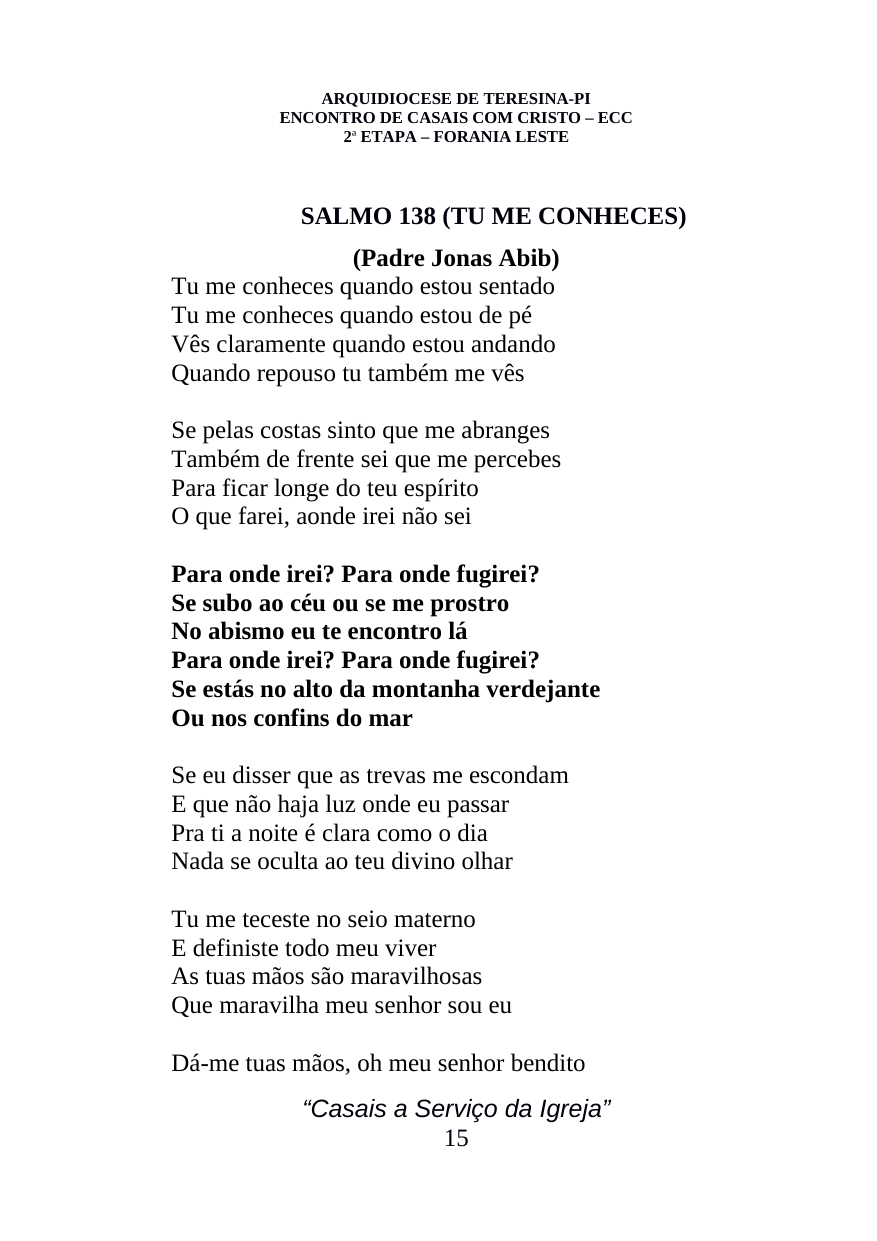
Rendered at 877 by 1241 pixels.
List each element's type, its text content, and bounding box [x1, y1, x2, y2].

text No abismo eu te encontro lá [171, 616, 741, 645]
text Dá-me tuas mãos, oh meu senhor bendito [171, 1048, 741, 1076]
text O que farei, aonde irei não sei [171, 501, 741, 530]
text E que não haja luz onde eu passar [171, 789, 741, 818]
text Nada se oculta ao teu divino olhar [171, 846, 741, 875]
text Tu me conheces quando estou sentado [171, 271, 741, 300]
text (Padre Jonas Abib) [171, 243, 741, 271]
text Quando repouso tu também me vês [171, 358, 741, 386]
text As tuas mãos são maravilhosas [171, 961, 741, 990]
text Se subo ao céu ou se me prostro [171, 588, 741, 616]
text Também de frente sei que me percebes [171, 444, 741, 473]
text Pra ti a noite é clara como o dia [171, 818, 741, 846]
text Para onde irei? Para onde fugirei? [171, 645, 741, 674]
text Ou nos confins do mar [171, 703, 741, 731]
text Que maravilha meu senhor sou eu [171, 990, 741, 1019]
text Se pelas costas sinto que me abranges [171, 415, 741, 444]
text Para onde irei? Para onde fugirei? [171, 559, 741, 588]
text Para ficar longe do teu espírito [171, 473, 741, 501]
text Tu me conheces quando estou de pé [171, 300, 741, 329]
text Tu me teceste no seio materno [171, 904, 741, 933]
text Vês claramente quando estou andando [171, 329, 741, 358]
text E definiste todo meu viver [171, 933, 741, 961]
subtitle SALMO 138 (TU ME CONHECES) [171, 201, 741, 230]
text Se estás no alto da montanha verdejante [171, 674, 741, 703]
text Se eu disser que as trevas me escondam [171, 760, 741, 789]
